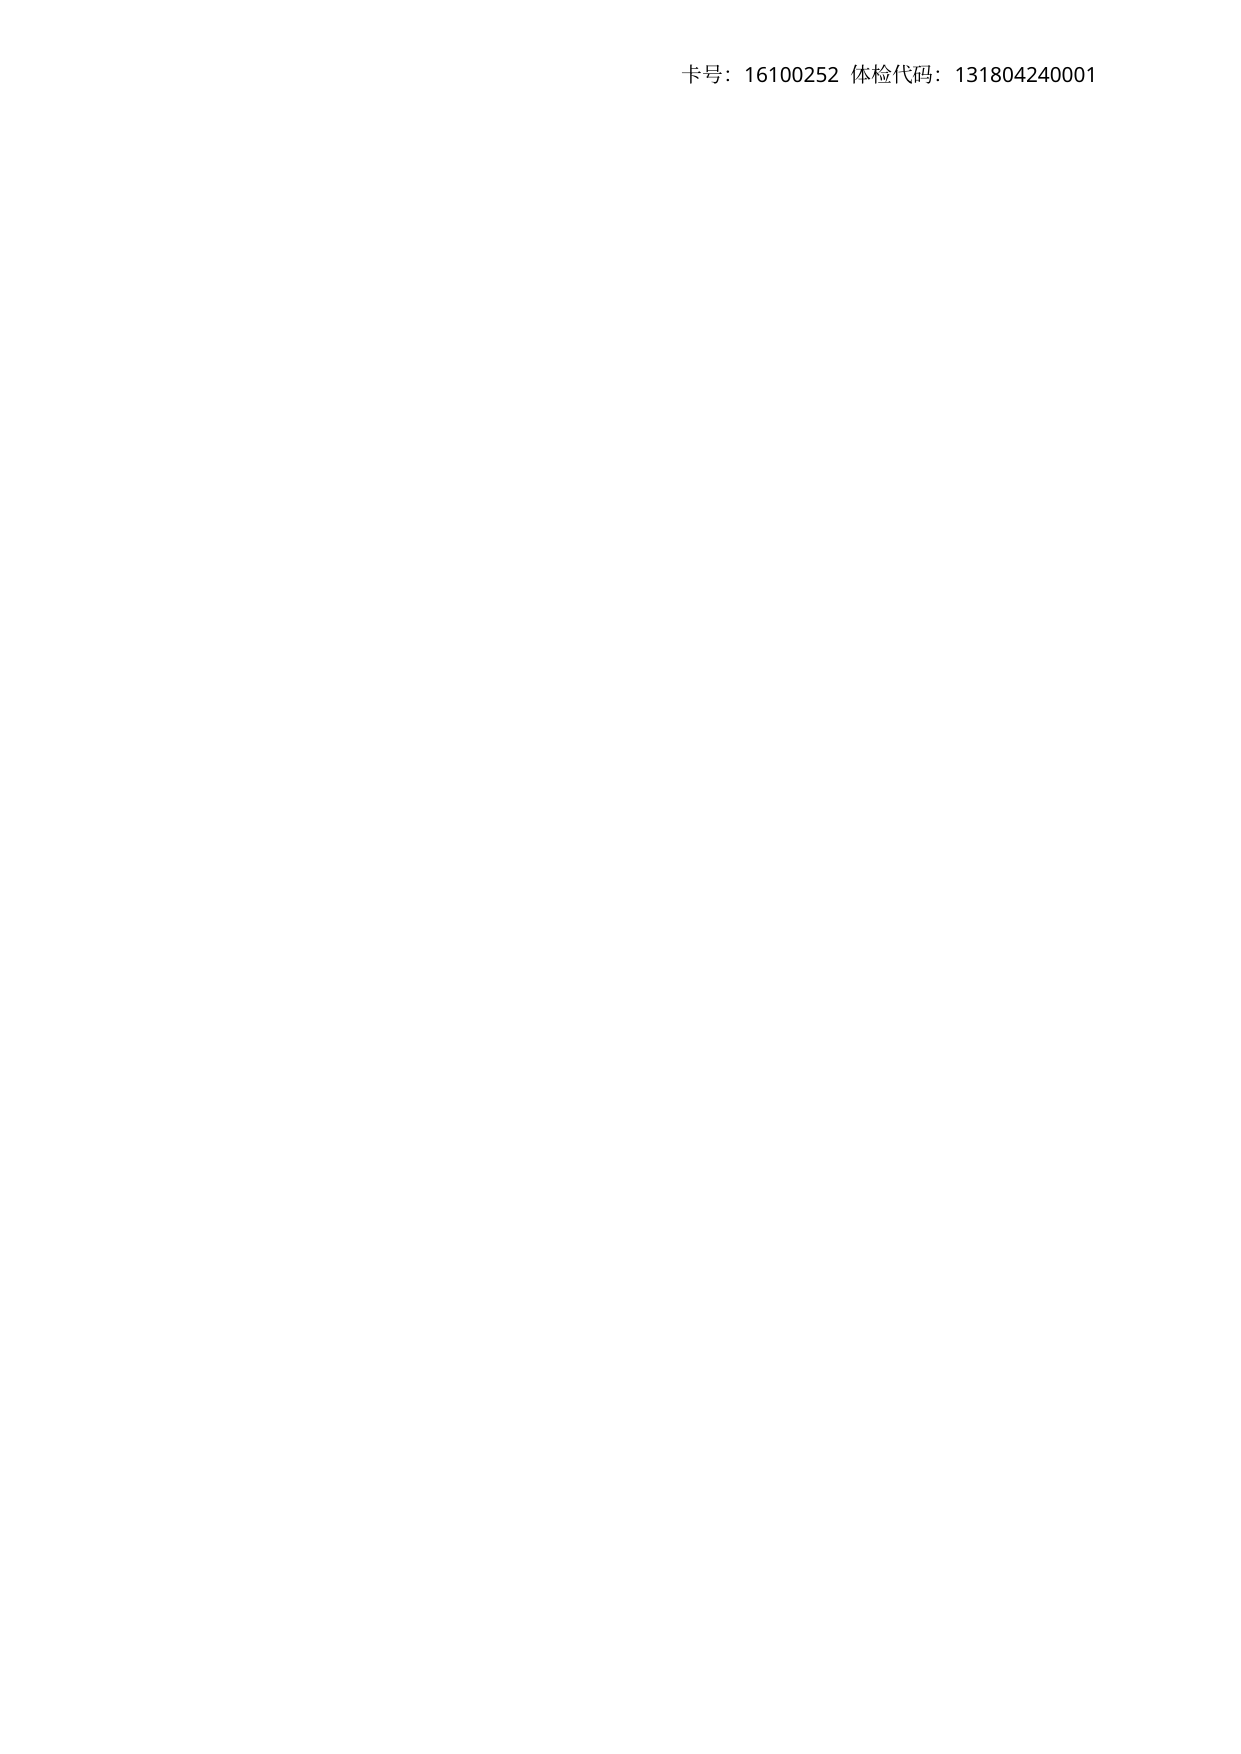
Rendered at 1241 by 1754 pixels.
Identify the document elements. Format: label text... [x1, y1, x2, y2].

text 卡号：16100252 体检代码：131804240001 [681, 66, 1152, 87]
